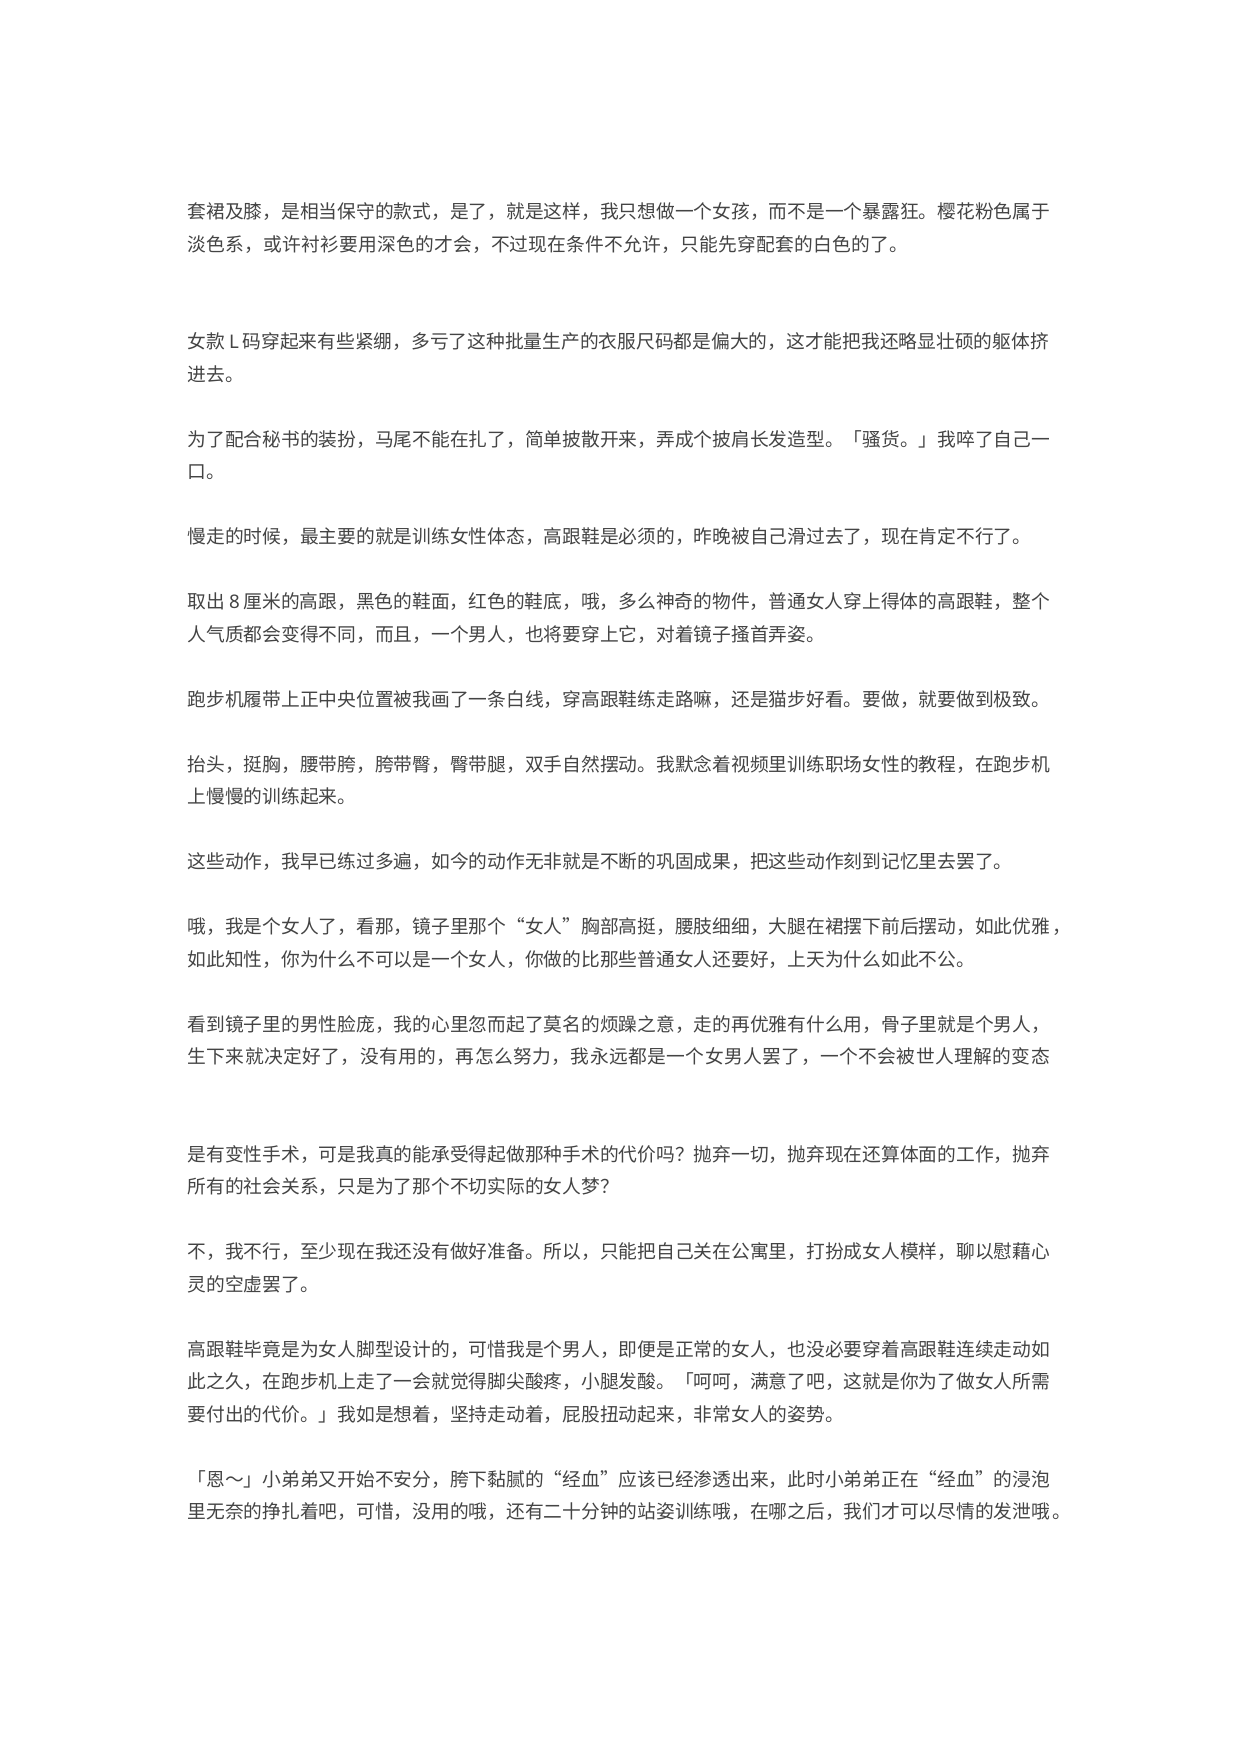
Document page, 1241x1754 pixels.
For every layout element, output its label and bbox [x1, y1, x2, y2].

text [187, 162, 1053, 1559]
